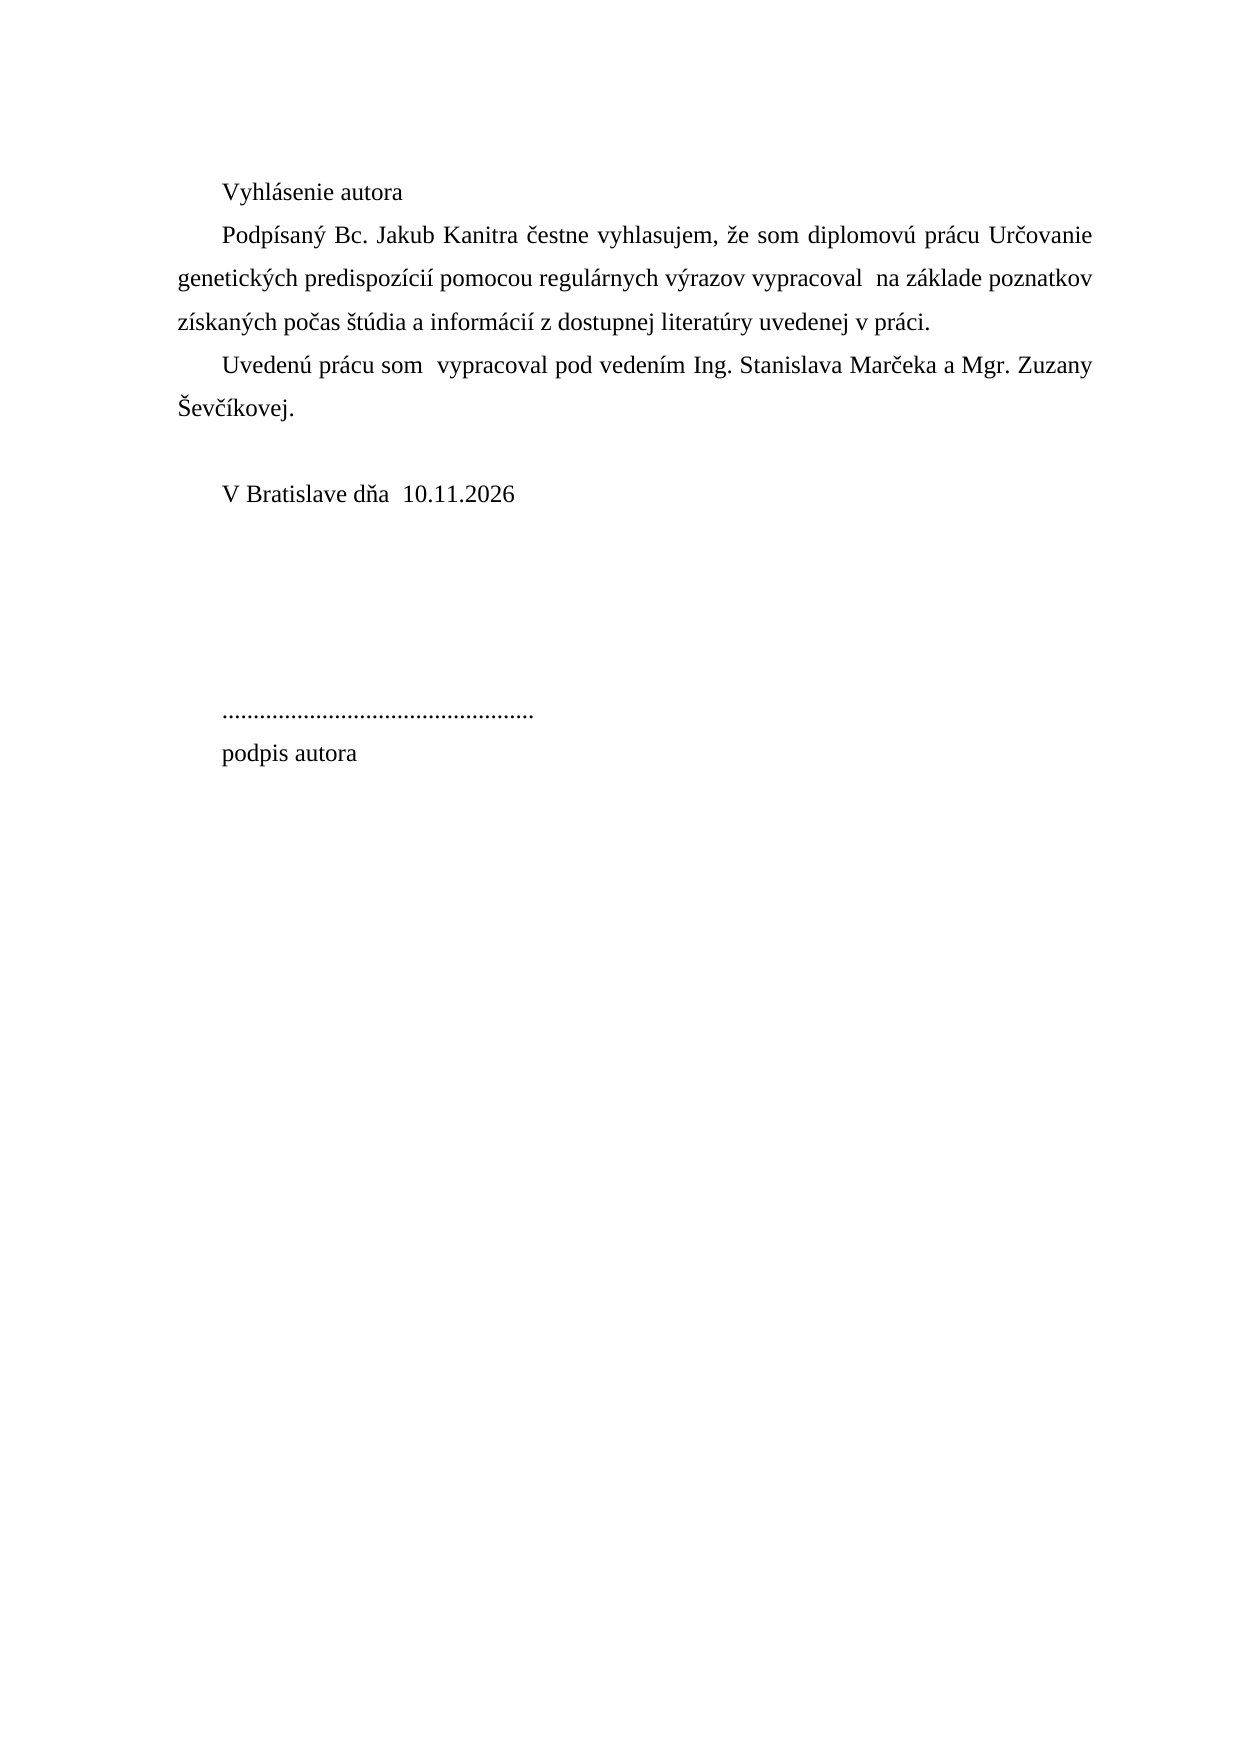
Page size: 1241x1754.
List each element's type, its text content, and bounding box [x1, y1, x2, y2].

text Podpísaný Bc. Jakub Kanitra diplomovú prácu Určovanie genetických predispozícií pomocou regulárnych výrazov vypracoval [177, 220, 1092, 335]
text vypracoval Ing. Stanislava Marčeka a Mgr. Zuzany Ševčíkovej. [177, 350, 1092, 422]
text 20.05.2015 [177, 479, 1092, 508]
